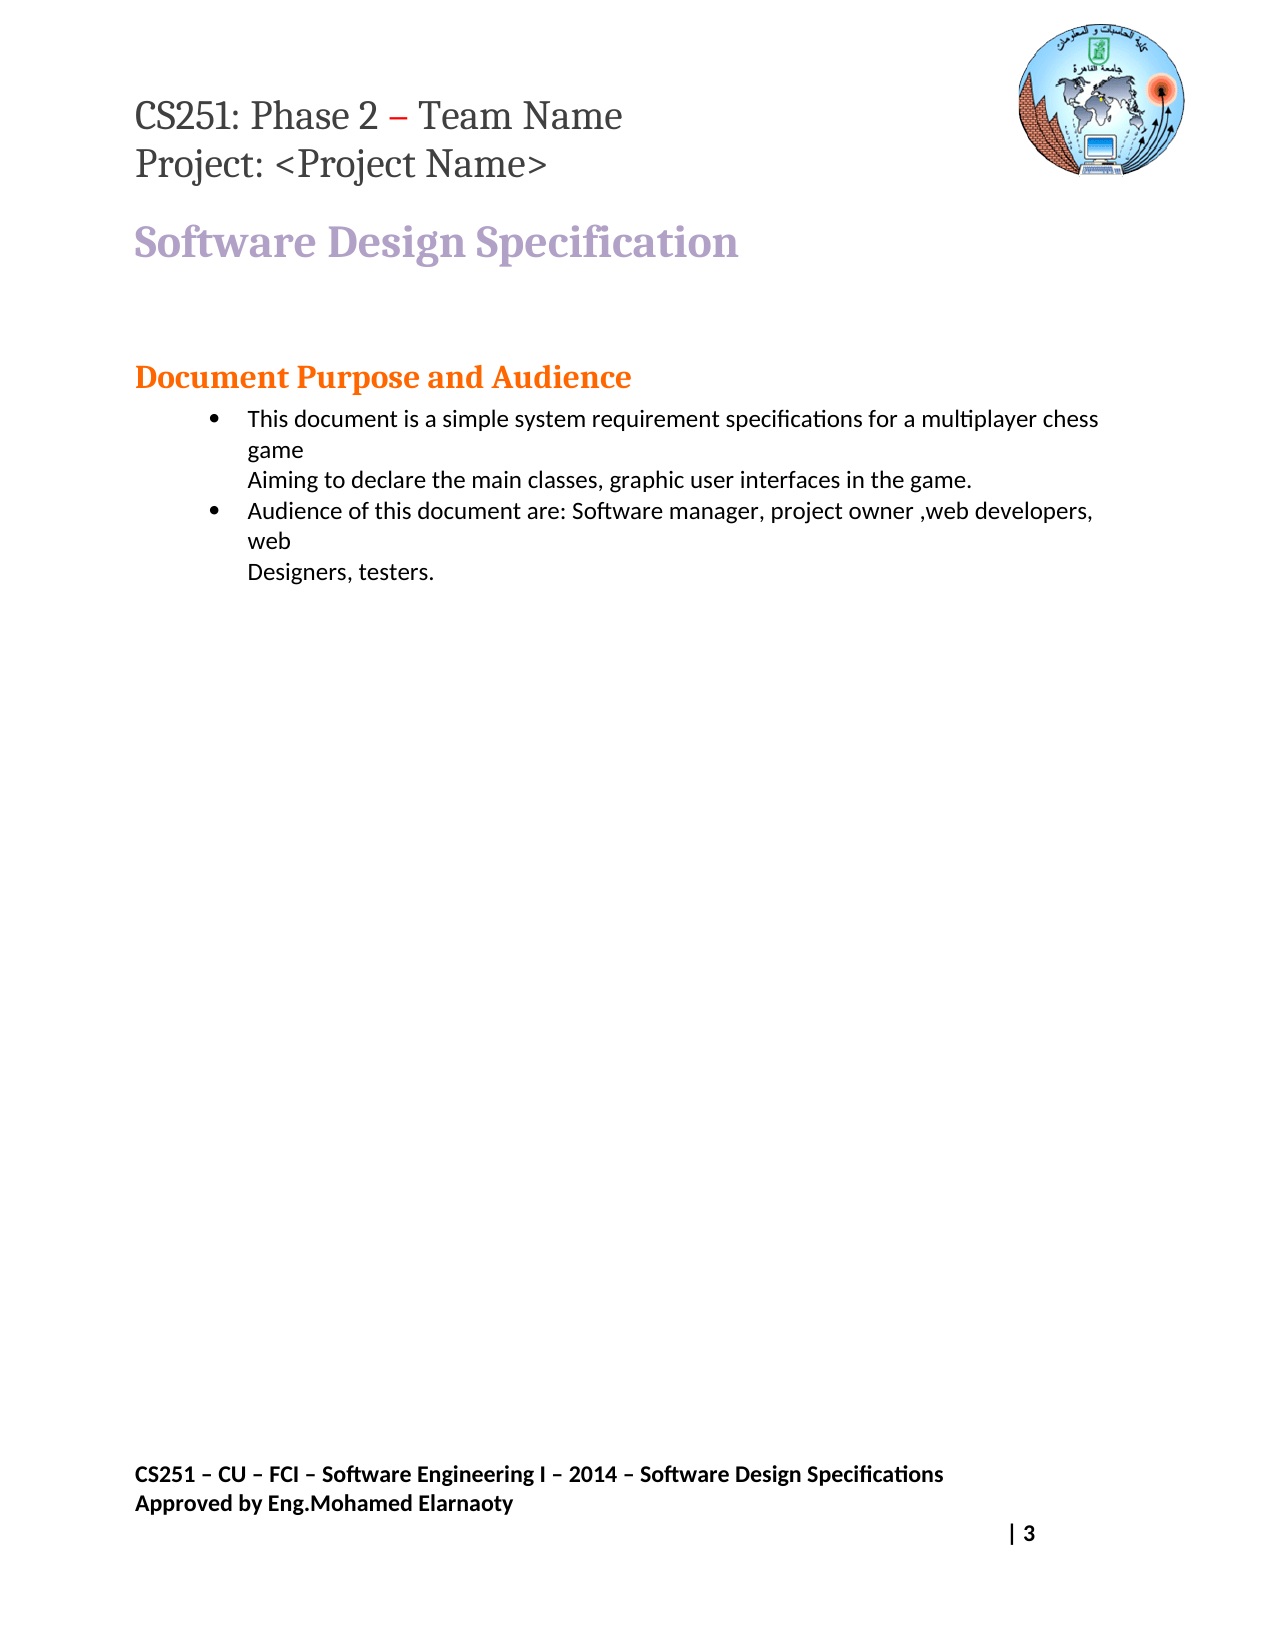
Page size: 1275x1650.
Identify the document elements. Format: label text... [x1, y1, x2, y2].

picture [1018, 24, 1186, 180]
list This document is a simple system requirement specifications for a multiplayer chess game [210, 403, 1140, 464]
list Audience of this document are: Software manager, project owner ,web developers, web [210, 495, 1140, 556]
list Aiming to declare the main classes, graphic user interfaces in the game. [247, 464, 1140, 495]
list Designers, testers. [247, 556, 1140, 586]
subtitle Document Purpose and Audience [135, 359, 1140, 397]
